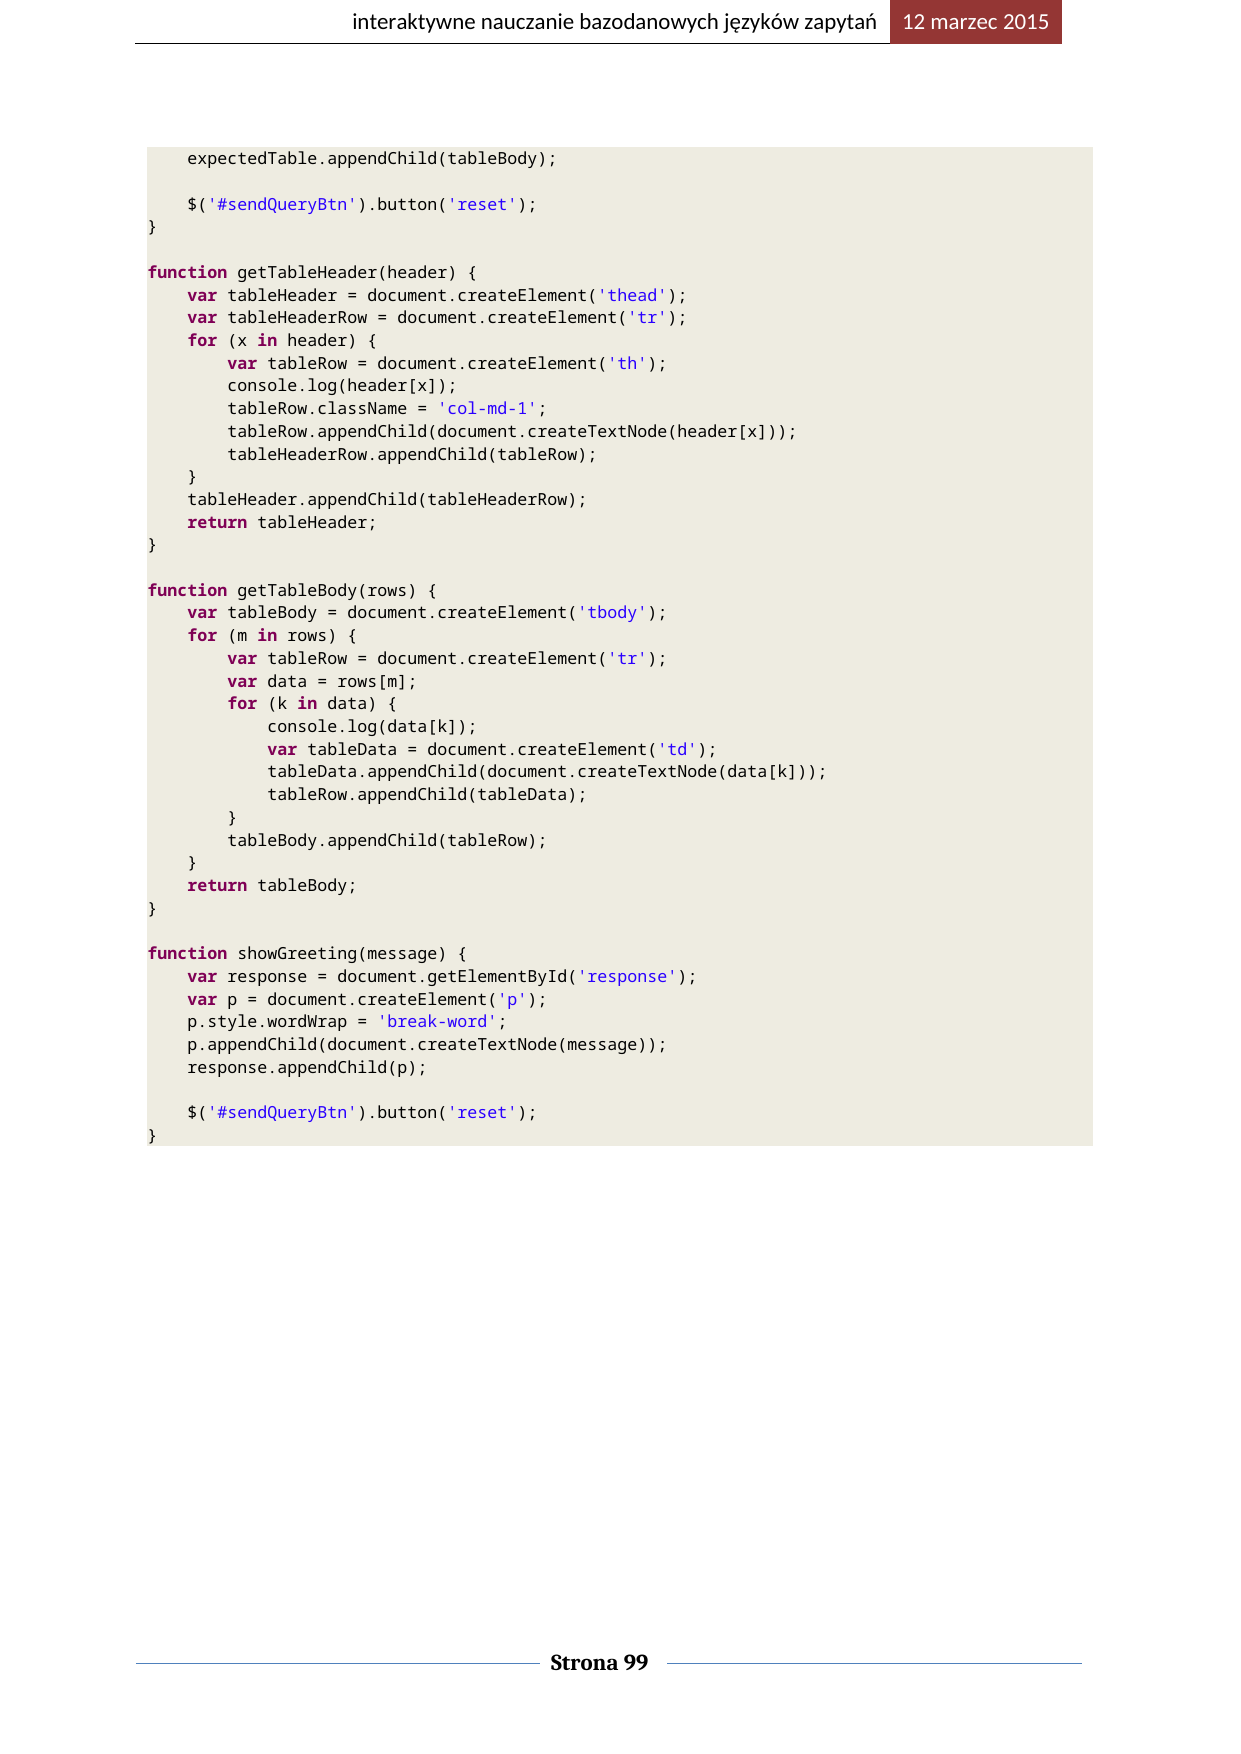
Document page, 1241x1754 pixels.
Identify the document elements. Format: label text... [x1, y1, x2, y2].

text for (m in rows) { [147, 624, 1093, 647]
text } [147, 215, 1093, 238]
text for (x in header) { [147, 329, 1093, 351]
text } [147, 533, 1093, 556]
text tableHeader.appendChild(tableHeaderRow); [147, 488, 1093, 510]
text } [147, 465, 1093, 488]
text var tableData = document.createElement('td'); [147, 737, 1093, 760]
text tableHeaderRow.appendChild(tableRow); [147, 442, 1093, 465]
text } [147, 806, 1093, 828]
text var tableRow = document.createElement('th'); [147, 351, 1093, 374]
text for (k in data) { [147, 692, 1093, 715]
text p.appendChild(document.createTextNode(message)); [147, 1033, 1093, 1055]
text return tableBody; [147, 874, 1093, 896]
text return tableHeader; [147, 510, 1093, 533]
text } [147, 851, 1093, 874]
text function getTableHeader(header) { [147, 261, 1093, 283]
text } [147, 896, 1093, 919]
text $('#sendQueryBtn').button('reset'); [147, 1101, 1093, 1123]
text var response = document.getElementById('response'); [147, 964, 1093, 987]
text } [147, 1123, 1093, 1146]
text expectedTable.appendChild(tableBody); [147, 147, 1093, 170]
text console.log(header[x]); [147, 374, 1093, 397]
text var tableRow = document.createElement('tr'); [147, 647, 1093, 669]
text function showGreeting(message) { [147, 942, 1093, 964]
text tableRow.appendChild(tableData); [147, 783, 1093, 806]
text p.style.wordWrap = 'break-word'; [147, 1010, 1093, 1033]
text console.log(data[k]); [147, 715, 1093, 737]
text $('#sendQueryBtn').button('reset'); [147, 192, 1093, 215]
text tableData.appendChild(document.createTextNode(data[k])); [147, 760, 1093, 783]
text var tableBody = document.createElement('tbody'); [147, 601, 1093, 624]
text var tableHeader = document.createElement('thead'); [147, 283, 1093, 306]
text tableRow.appendChild(document.createTextNode(header[x])); [147, 419, 1093, 442]
text tableRow.className = 'col-md-1'; [147, 397, 1093, 419]
text var p = document.createElement('p'); [147, 987, 1093, 1010]
text var tableHeaderRow = document.createElement('tr'); [147, 306, 1093, 329]
text function getTableBody(rows) { [147, 578, 1093, 601]
text tableBody.appendChild(tableRow); [147, 828, 1093, 851]
text response.appendChild(p); [147, 1055, 1093, 1078]
text var data = rows[m]; [147, 669, 1093, 692]
